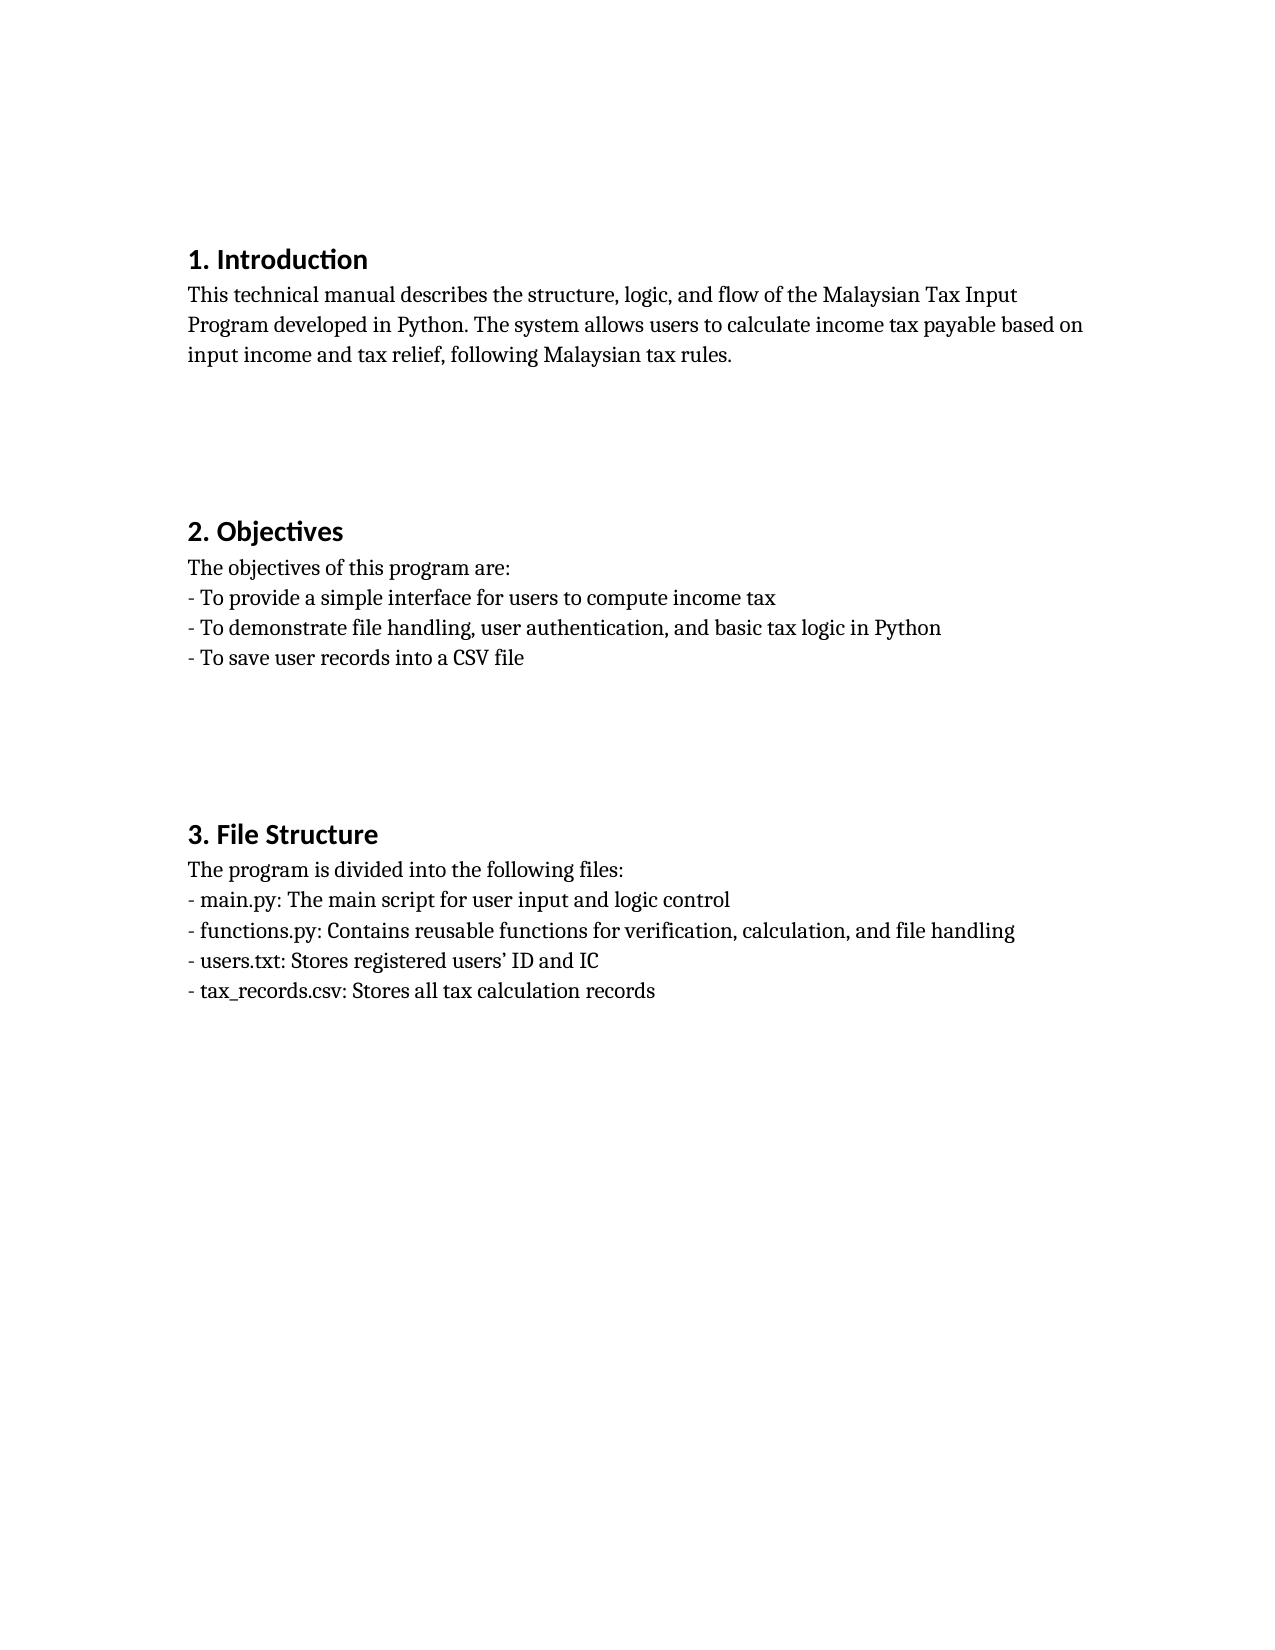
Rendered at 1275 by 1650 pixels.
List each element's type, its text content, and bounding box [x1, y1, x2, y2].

text The objectives of this program are: - To provide a simple interface for users to compute income tax - To demonstrate file handling, user authentication, and basic tax logic in Python - To save user records into a CSV file [187, 554, 1087, 671]
subtitle 2. Objectives [187, 513, 1087, 549]
text This technical manual describes the structure, logic, and flow of the Malaysian Tax Input Program developed in Python. The system allows users to calculate income tax payable based on input income and tax relief, following Malaysian tax rules. [187, 282, 1087, 369]
subtitle 1. Introduction [187, 241, 1087, 277]
text The program is divided into the following files: - main.py: The main script for user input and logic control - functions.py: Contains reusable functions for verification, calculation, and file handling - users.txt: Stores registered users’ ID and IC - tax_records.csv: Stores all tax calculation records [187, 857, 1087, 1004]
subtitle 3. File Structure [187, 816, 1087, 852]
